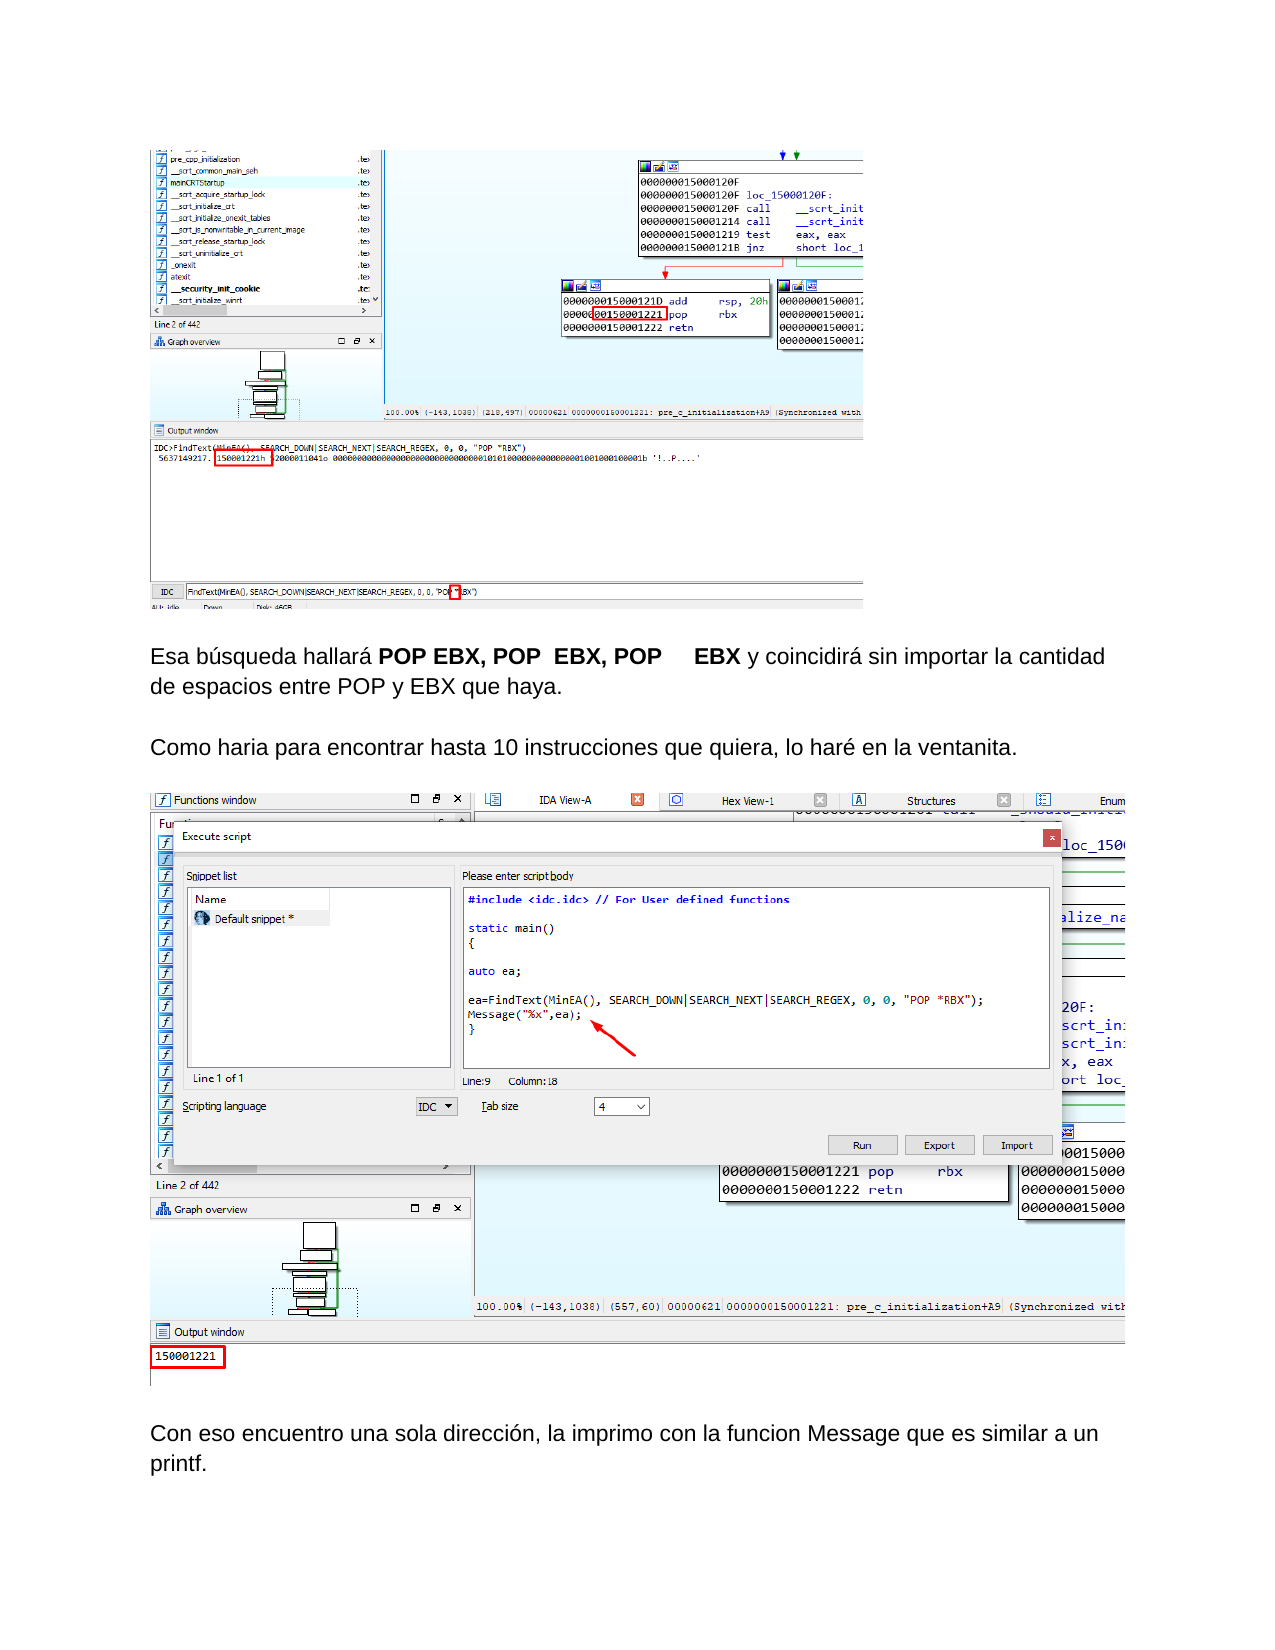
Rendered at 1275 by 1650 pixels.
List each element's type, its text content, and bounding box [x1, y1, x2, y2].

text Esa búsqueda hallará POP EBX, POP EBX, POP EBX y coincidirá sin importar la cantidad de espacios entre POP y EBX que haya. [150, 643, 1125, 699]
text Con eso encuentro una sola dirección, la imprimo con la funcion Message que es similar a un printf. [150, 1419, 1125, 1476]
picture [150, 150, 864, 609]
picture [150, 793, 1125, 1386]
text Como haria para encontrar hasta 10 instrucciones que quiera, lo haré en la ventanita. [150, 733, 1125, 760]
